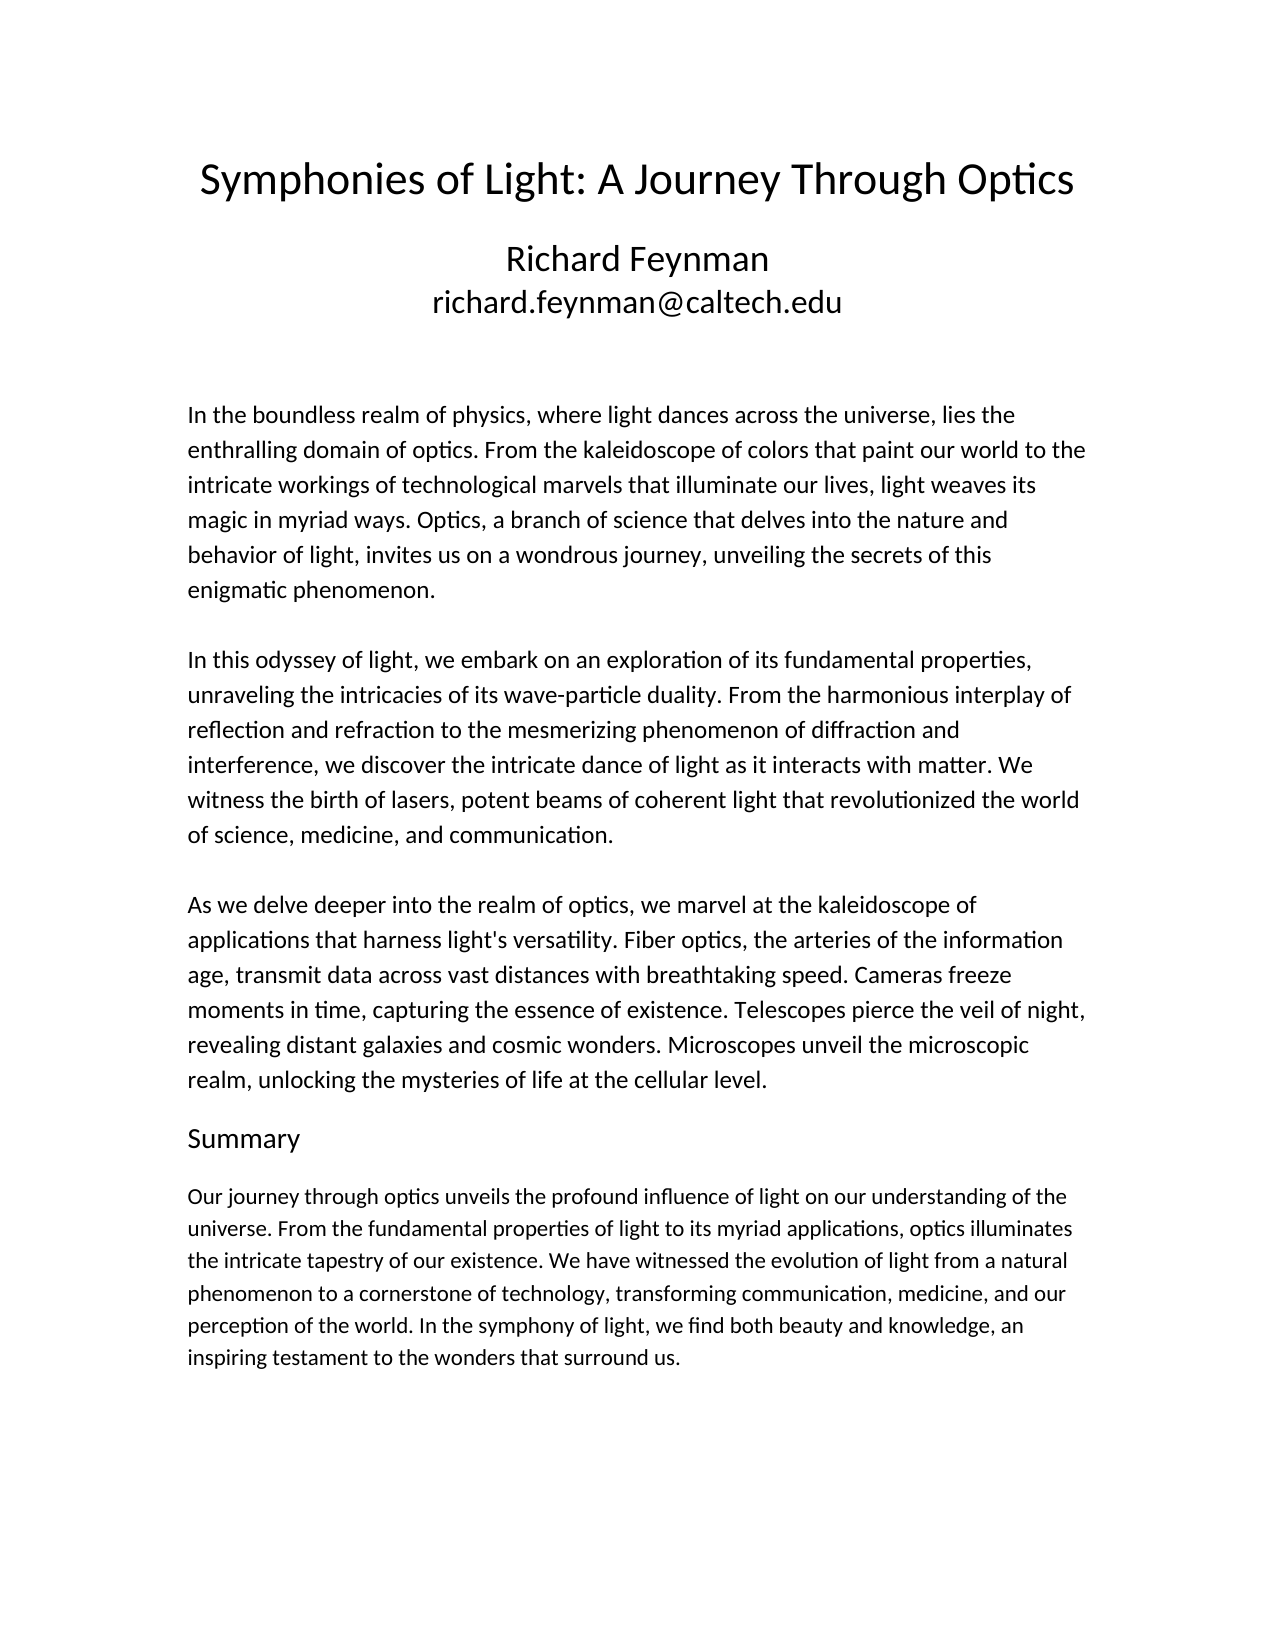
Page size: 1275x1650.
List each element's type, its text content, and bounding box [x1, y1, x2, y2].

text Our journey through optics unveils the profound influence of light on our understanding of the universe. From the fundamental properties of light to its myriad applications, optics illuminates the intricate tapestry of our existence. We have witnessed the evolution of light from a natural phenomenon to a cornerstone of technology, transforming communication, medicine, and our perception of the world. In the symphony of light, we find both beauty and knowledge, an inspiring testament to the wonders that surround us. [187, 1182, 1087, 1371]
text Summary [187, 1120, 1087, 1156]
text Symphonies of Light: A Journey Through Optics [187, 150, 1087, 206]
text Richard Feynman [187, 235, 1087, 281]
text richard.feynman@caltech.edu [187, 281, 1087, 322]
text In the boundless realm of physics, where light dances across the universe, lies the enthralling domain of optics. From the kaleidoscope of colors that paint our world to the intricate workings of technological marvels that illuminate our lives, light weaves its magic in myriad ways. Optics, a branch of science that delves into the nature and behavior of light, invites us on a wondrous journey, unveiling the secrets of this enigmatic phenomenon. In this odyssey of light, we embark on an exploration of its fundamental properties, unraveling the intricacies of its wave-particle duality. From the harmonious interplay of reflection and refraction to the mesmerizing phenomenon of diffraction and interference, we discover the intricate dance of light as it interacts with matter. We witness the birth of lasers, potent beams of coherent light that revolutionized the world of science, medicine, and communication. As we delve deeper into the realm of optics, we marvel at the kaleidoscope of applications that harness light's versatility. Fiber optics, the arteries of the information age, transmit data across vast distances with breathtaking speed. Cameras freeze moments in time, capturing the essence of existence. Telescopes pierce the veil of night, revealing distant galaxies and cosmic wonders. Microscopes unveil the microscopic realm, unlocking the mysteries of life at the cellular level. [187, 399, 1087, 1095]
